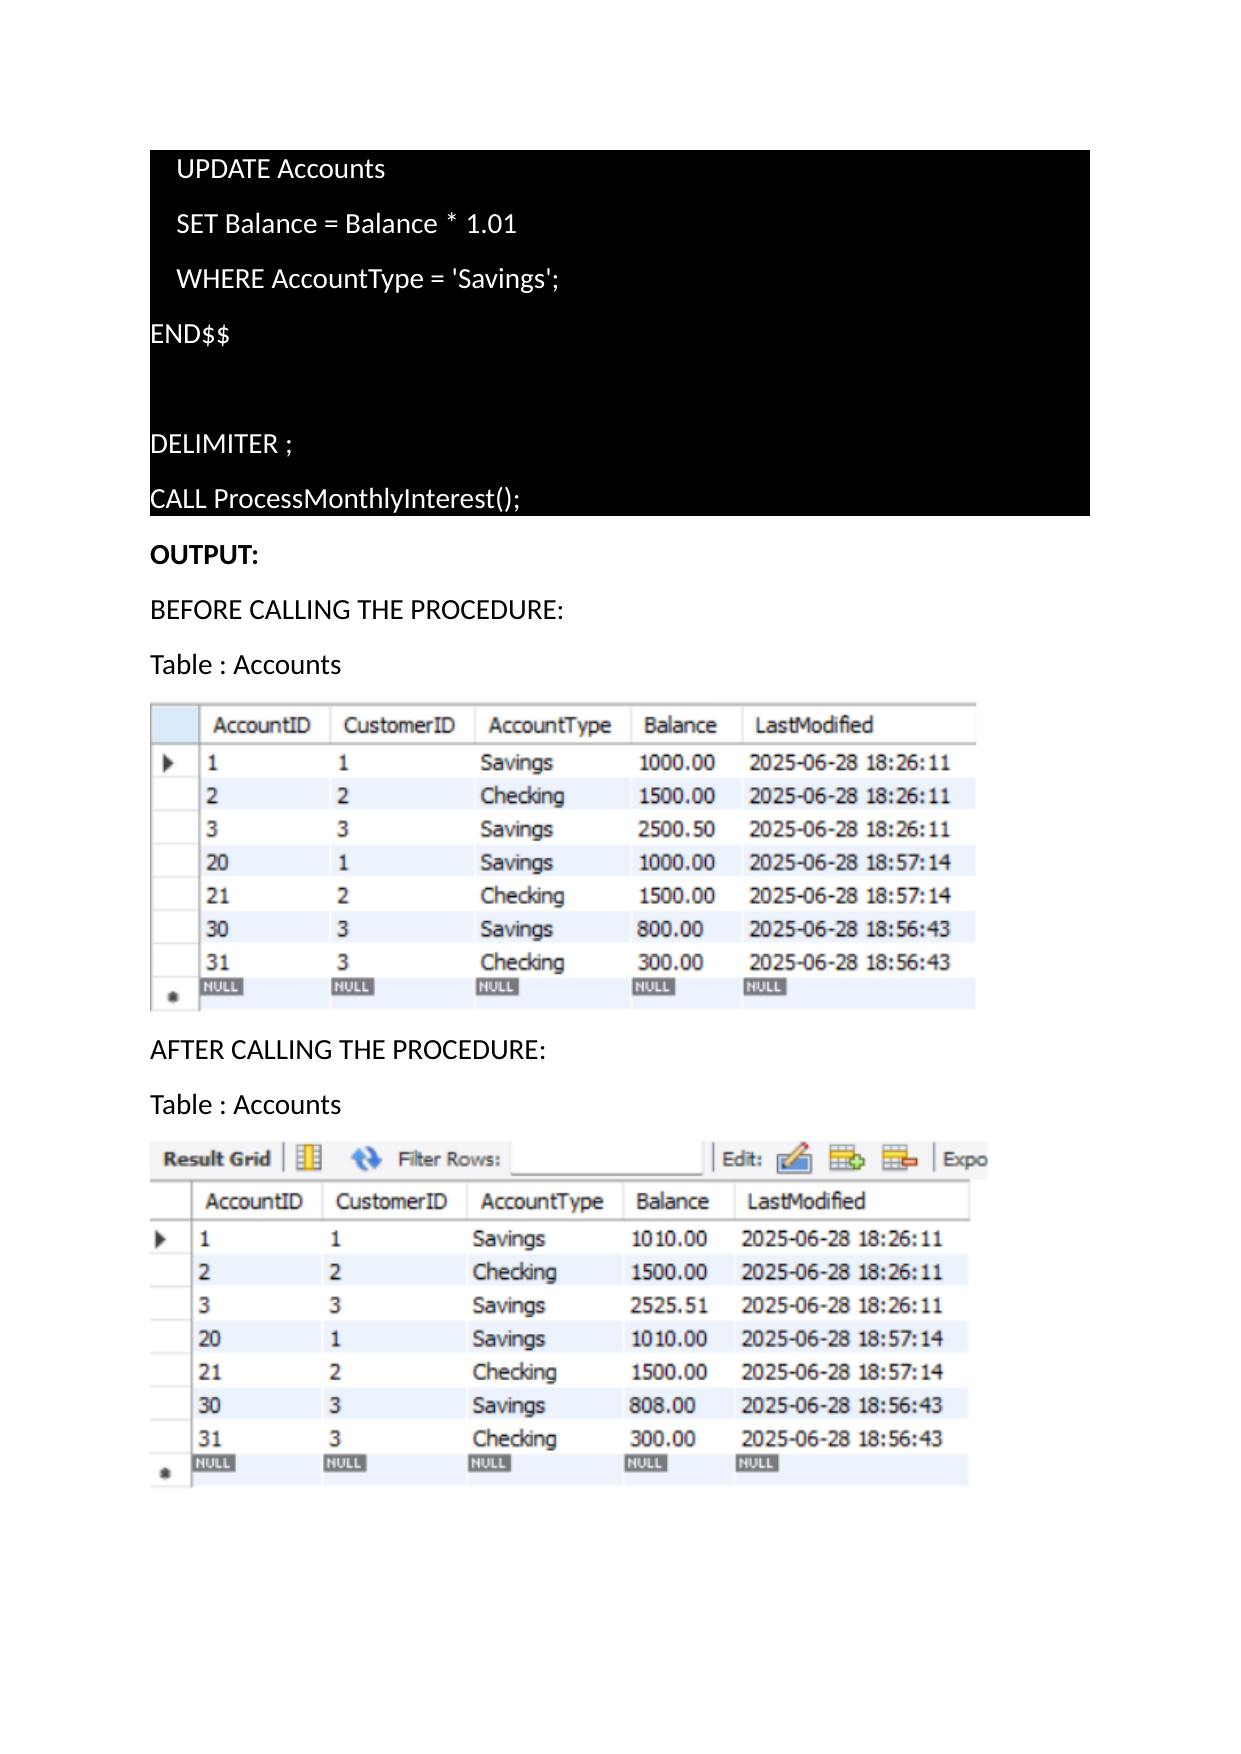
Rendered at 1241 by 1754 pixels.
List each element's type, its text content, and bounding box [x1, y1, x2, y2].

text END$$ [150, 315, 1090, 351]
picture [150, 701, 977, 1012]
text Table : Accounts [150, 1086, 1090, 1122]
text Table : Accounts [150, 646, 1090, 682]
text OUTPUT: [150, 536, 1090, 571]
text AFTER CALLING THE PROCEDURE: [150, 1031, 1090, 1066]
text BEFORE CALLING THE PROCEDURE: [150, 591, 1090, 626]
text WHERE AccountType = 'Savings'; [150, 260, 1090, 296]
text SET Balance = Balance * 1.01 [150, 205, 1090, 241]
text DELIMITER ; [150, 426, 1090, 461]
picture [150, 1141, 988, 1490]
text UPDATE Accounts [150, 150, 1090, 186]
text CALL ProcessMonthlyInterest(); [150, 481, 1090, 516]
